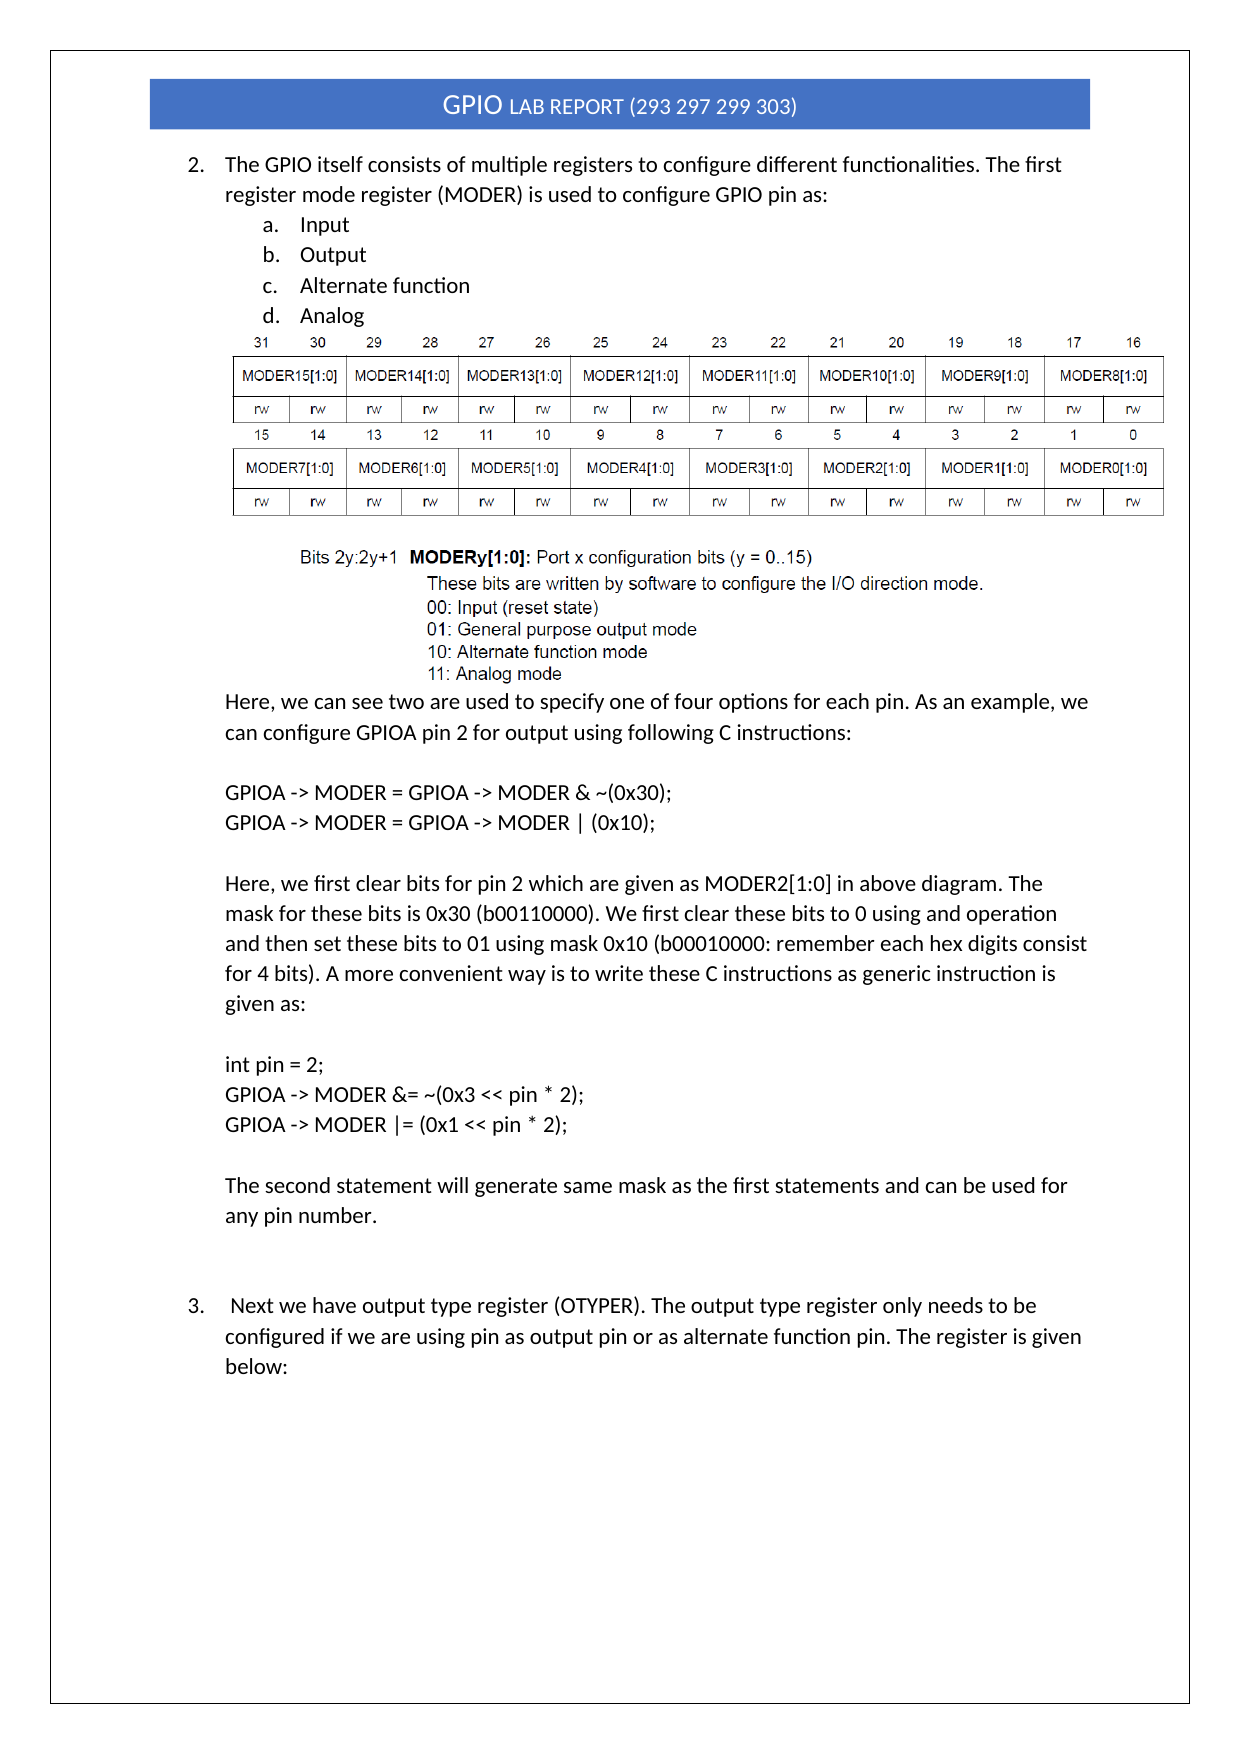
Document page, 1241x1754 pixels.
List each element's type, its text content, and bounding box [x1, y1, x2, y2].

list Here, we first clear bits for pin 2 which are given as MODER2[1:0] in above diagram. The mask for these bits is 0x30 (b00110000). We first clear these bits to 0 using and operation and then set these bits to 01 using mask 0x10 (b00010000: remember each hex digits consist for 4 bits). A more convenient way is to write these C instructions as generic instruction is given as: [225, 869, 1090, 1017]
picture [225, 331, 1166, 686]
list The second statement will generate same mask as the first statements and can be used for any pin number. [225, 1171, 1090, 1229]
list Next we have output type register (OTYPER). The output type register only needs to be configured if we are using pin as output pin or as alternate function pin. The register is given below: [187, 1292, 1090, 1380]
list Here, we can see two are used to specify one of four options for each pin. As an example, we can configure GPIOA pin 2 for output using following C instructions: [225, 687, 1090, 746]
list Alternate function [262, 271, 1090, 299]
list The GPIO itself consists of multiple registers to configure different functionalities. The first register mode register (MODER) is used to configure GPIO pin as: [187, 150, 1090, 208]
list GPIOA -> MODER = GPIOA -> MODER & ~(0x30); [225, 778, 1090, 806]
list Analog [262, 301, 1090, 329]
list Input [262, 210, 1090, 238]
list GPIOA -> MODER = GPIOA -> MODER | (0x10); [225, 808, 1090, 836]
list Output [262, 241, 1090, 269]
list int pin = 2; [225, 1050, 1090, 1078]
list GPIOA -> MODER |= (0x1 << pin * 2); [225, 1110, 1090, 1138]
list GPIOA -> MODER &= ~(0x3 << pin * 2); [225, 1080, 1090, 1108]
